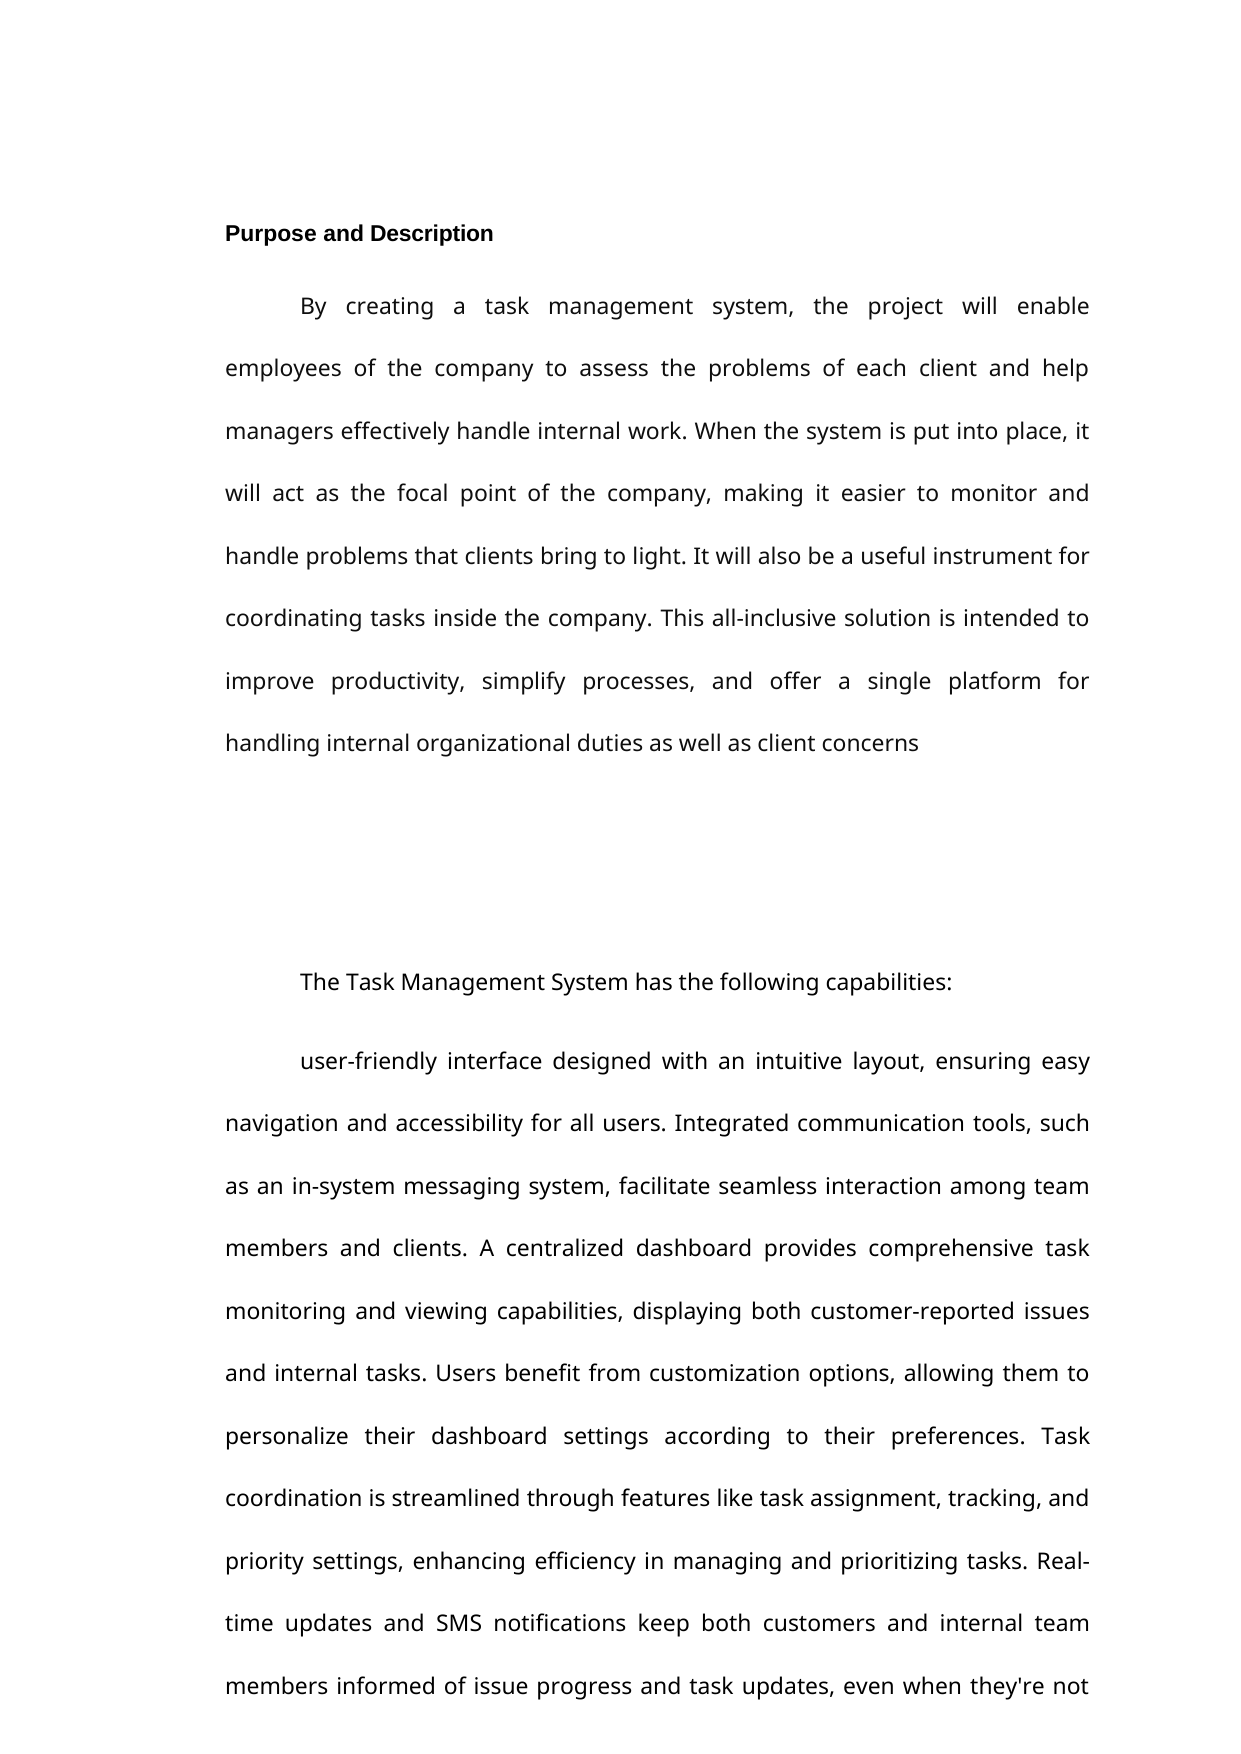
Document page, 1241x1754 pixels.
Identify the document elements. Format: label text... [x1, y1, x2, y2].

subtitle Purpose and Description [225, 220, 1213, 247]
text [225, 1045, 1091, 1701]
text By creating a task management system, the project will enable employees of the company to assess the problems of each client and help managers effectively handle internal work. When the system is put into place, it will act as the focal point of the company, making it easier to monitor and handle problems that clients bring to light. It will also be a useful instrument for coordinating tasks inside the company. This all-inclusive solution is intended to improve productivity, simplify processes, and offer a single platform for handling internal organizational duties as well as client concerns [225, 290, 1091, 758]
text The Task Management System has the following capabilities: [225, 965, 1091, 997]
